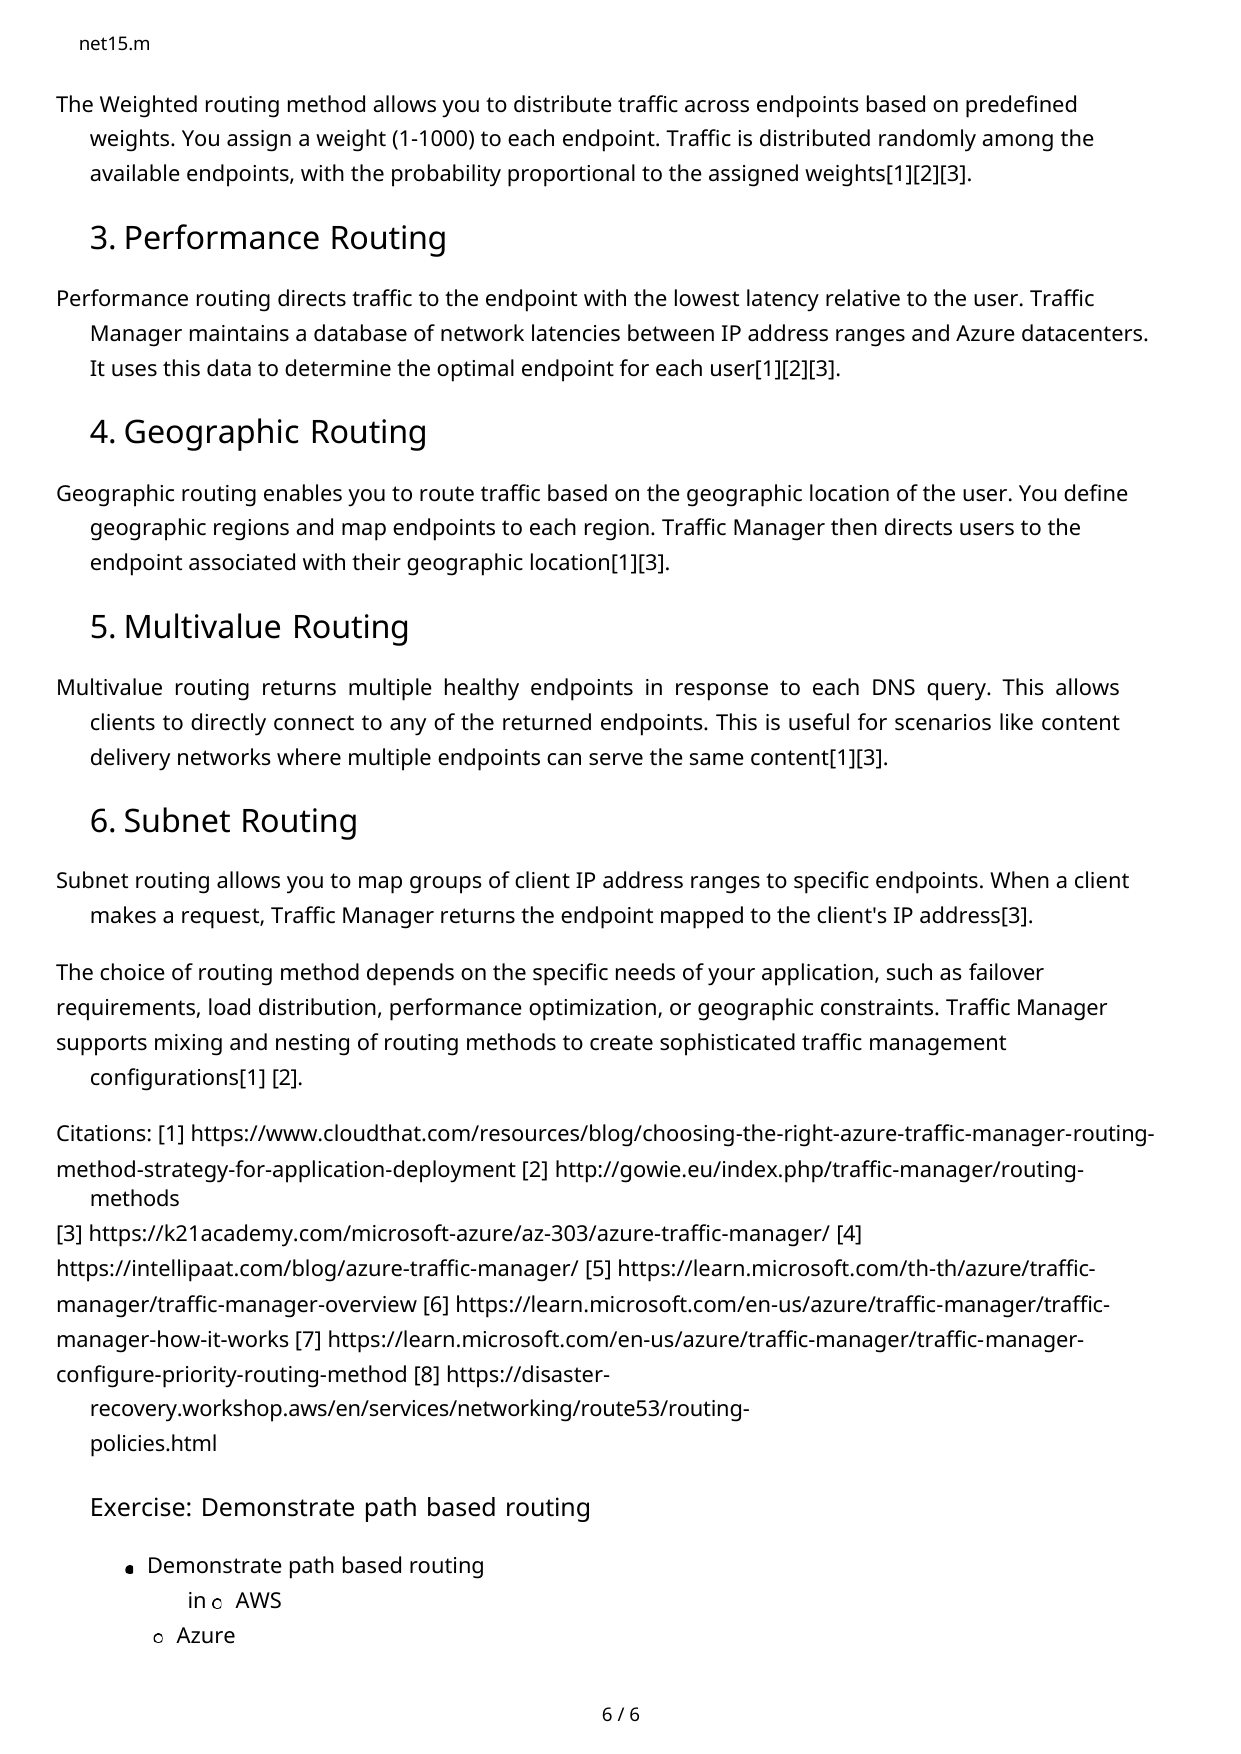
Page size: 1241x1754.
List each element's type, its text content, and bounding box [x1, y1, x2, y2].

text Subnet routing allows you to map groups of client IP address ranges to specific endpoints. When a client makes a request, Traffic Manager returns the endpoint mapped to the client's IP address[3]. [56, 865, 1149, 930]
subtitle Exercise: Demonstrate path based routing [89, 1489, 1166, 1523]
text method-strategy-for-application-deployment [2] http://gowie.eu/index.php/traffic-manager/routing-methods [56, 1153, 1166, 1213]
subtitle Subnet Routing [89, 798, 1166, 842]
text [3] https://k21academy.com/microsoft-azure/az-303/azure-traffic-manager/ [4] [56, 1218, 1166, 1248]
text manager-how-it-works [7] https://learn.microsoft.com/en-us/azure/traffic-manager/traffic-manager- [56, 1324, 1166, 1353]
text https://intellipaat.com/blog/azure-traffic-manager/ [5] https://learn.microsoft.com/th-th/azure/traffic- [56, 1253, 1166, 1283]
text The Weighted routing method allows you to distribute traffic across endpoints based on predefined weights. You assign a weight (1-1000) to each endpoint. Traffic is distributed randomly among the available endpoints, with the probability proportional to the assigned weights[1][2][3]. [56, 88, 1166, 188]
text Multivalue routing returns multiple healthy endpoints in response to each DNS query. This allows clients to directly connect to any of the returned endpoints. This is useful for scenarios like content delivery networks where multiple endpoints can serve the same content[1][3]. [56, 672, 1120, 772]
text Azure [153, 1619, 1166, 1649]
text Demonstrate path based routing in AWS [125, 1550, 492, 1614]
subtitle Multivalue Routing [89, 604, 1166, 648]
picture [212, 1598, 222, 1609]
subtitle Performance Routing [89, 214, 1166, 258]
text Geographic routing enables you to route traffic based on the geographic location of the user. You define geographic regions and map endpoints to each region. Traffic Manager then directs users to the endpoint associated with their geographic location[1][3]. [56, 478, 1166, 577]
picture [125, 1565, 134, 1574]
text Performance routing directs traffic to the endpoint with the lowest latency relative to the user. Traffic Manager maintains a database of network latencies between IP address ranges and Azure datacenters. It uses this data to determine the optimal endpoint for each user[1][2][3]. [56, 283, 1159, 382]
text supports mixing and nesting of routing methods to create sophisticated traffic management configurations[1] [2]. [56, 1027, 1166, 1091]
picture [153, 1633, 163, 1643]
text manager/traffic-manager-overview [6] https://learn.microsoft.com/en-us/azure/traffic-manager/traffic- [56, 1288, 1166, 1318]
text configure-priority-routing-method [8] https://disaster- recovery.workshop.aws/en/services/networking/route53/routing-policies.html [56, 1359, 839, 1458]
subtitle Geographic Routing [89, 409, 1166, 453]
text requirements, load distribution, performance optimization, or geographic constraints. Traffic Manager [56, 992, 1166, 1022]
text Citations: [1] https://www.cloudthat.com/resources/blog/choosing-the-right-azure-traffic-manager-routing- [56, 1118, 1166, 1148]
text The choice of routing method depends on the specific needs of your application, such as failover [56, 957, 1166, 987]
